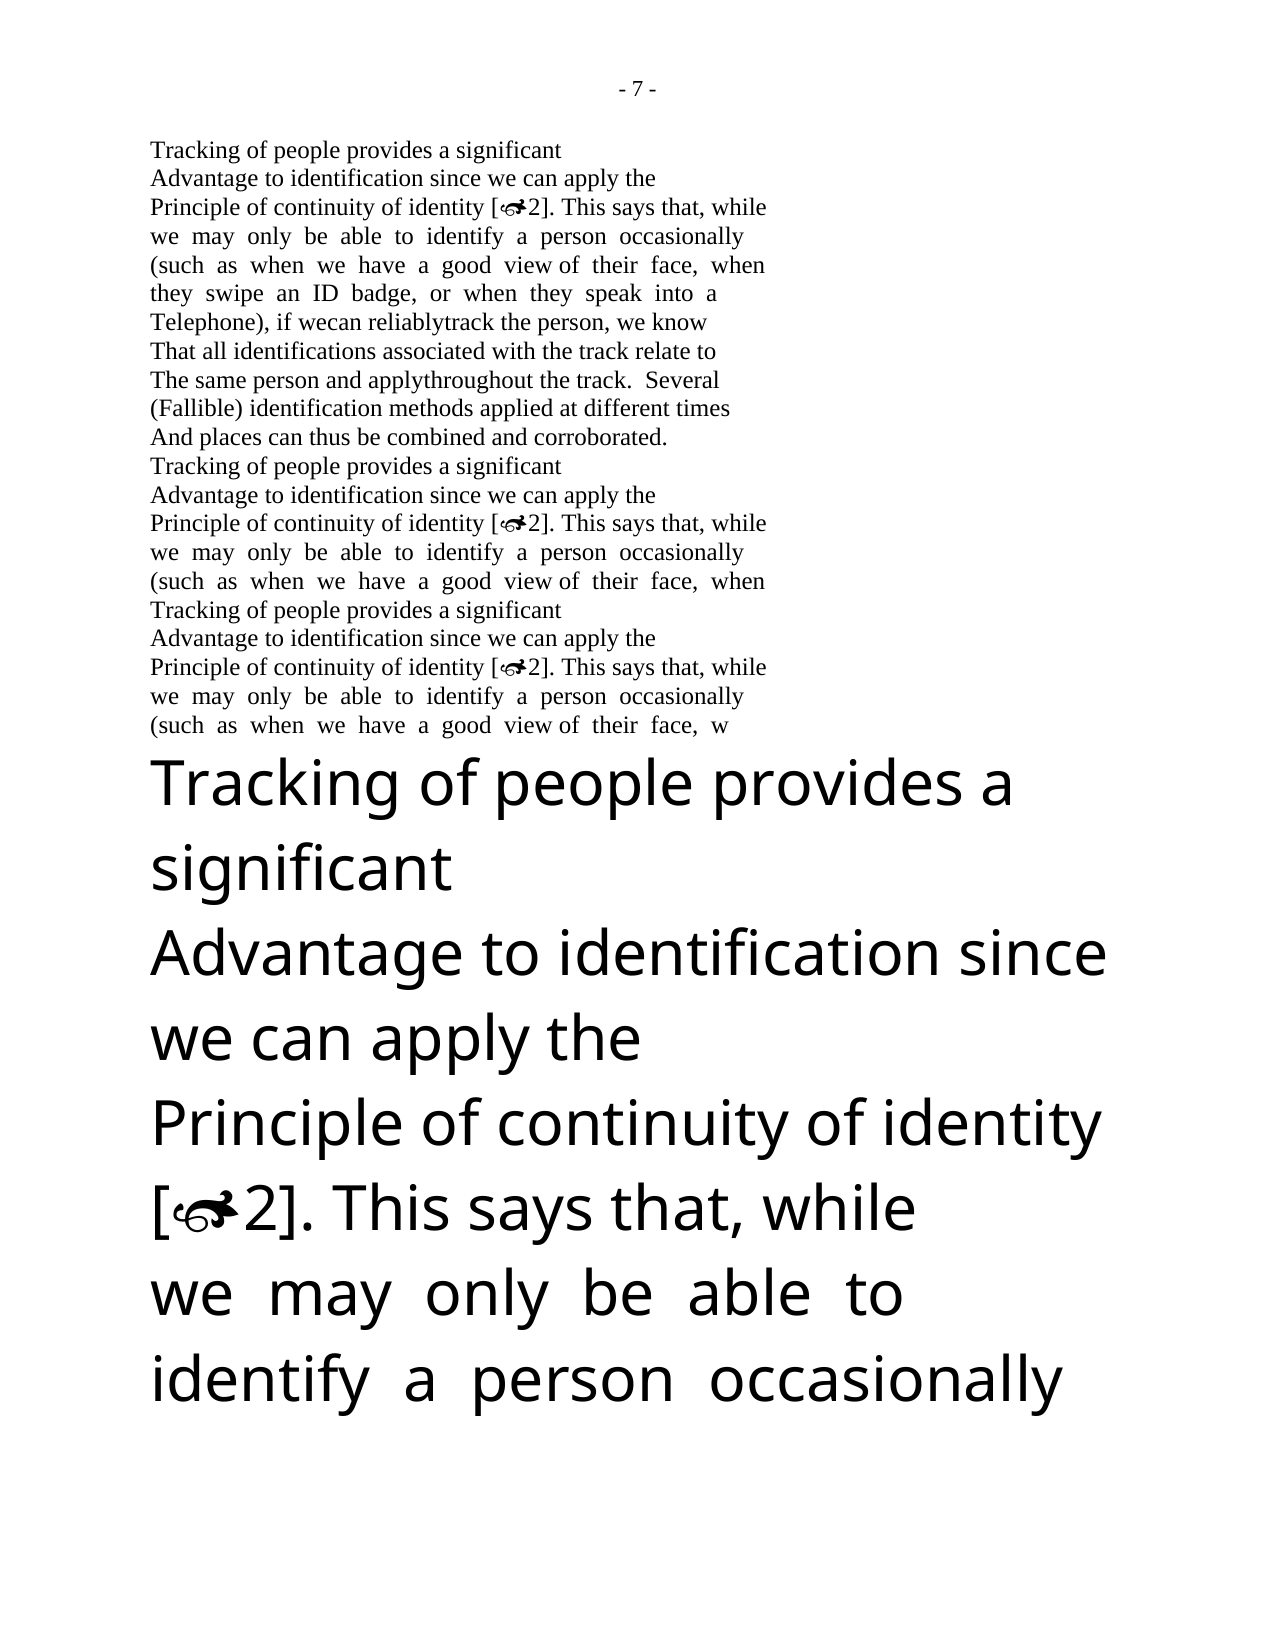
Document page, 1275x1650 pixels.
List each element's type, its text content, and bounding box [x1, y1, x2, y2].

text Tracking of people provides a significant [150, 738, 1131, 909]
text Principle of continuity of identity [2]. This says that, while [150, 1079, 1131, 1249]
text Advantage to identification since we can apply the [150, 623, 1131, 652]
text Principle of continuity of identity [2]. This says that, while [150, 192, 1131, 221]
text And places can thus be combined and corroborated. [150, 422, 1131, 451]
text we may only be able to identify a person occasionally [150, 681, 1131, 710]
text Advantage to identification since we can apply the [150, 163, 1131, 192]
text Tracking of people provides a significant [150, 135, 1131, 163]
text Principle of continuity of identity [2]. This says that, while [150, 508, 1131, 537]
text (such as when we have a good view of their face, when [150, 566, 1131, 595]
text we may only be able to identify a person occasionally [150, 537, 1131, 566]
text The same person and applythroughout the track. Several [150, 365, 1131, 393]
text That all identifications associated with the track relate to [150, 336, 1131, 365]
text we may only be able to identify a person occasionally [150, 1249, 1131, 1419]
text Tracking of people provides a significant [150, 595, 1131, 623]
text (such as when we have a good view of their face, when [150, 250, 1131, 278]
text they swipe an ID badge, or when they speak into a [150, 278, 1131, 307]
text we may only be able to identify a person occasionally [150, 221, 1131, 250]
text (such as when we have a good view of their face, w [150, 710, 1131, 738]
text Advantage to identification since we can apply the [150, 909, 1131, 1079]
text Telephone), if wecan reliablytrack the person, we know [150, 307, 1131, 336]
text Advantage to identification since we can apply the [150, 480, 1131, 508]
text (Fallible) identification methods applied at different times [150, 393, 1131, 422]
text Principle of continuity of identity [2]. This says that, while [150, 652, 1131, 681]
text Tracking of people provides a significant [150, 451, 1131, 480]
